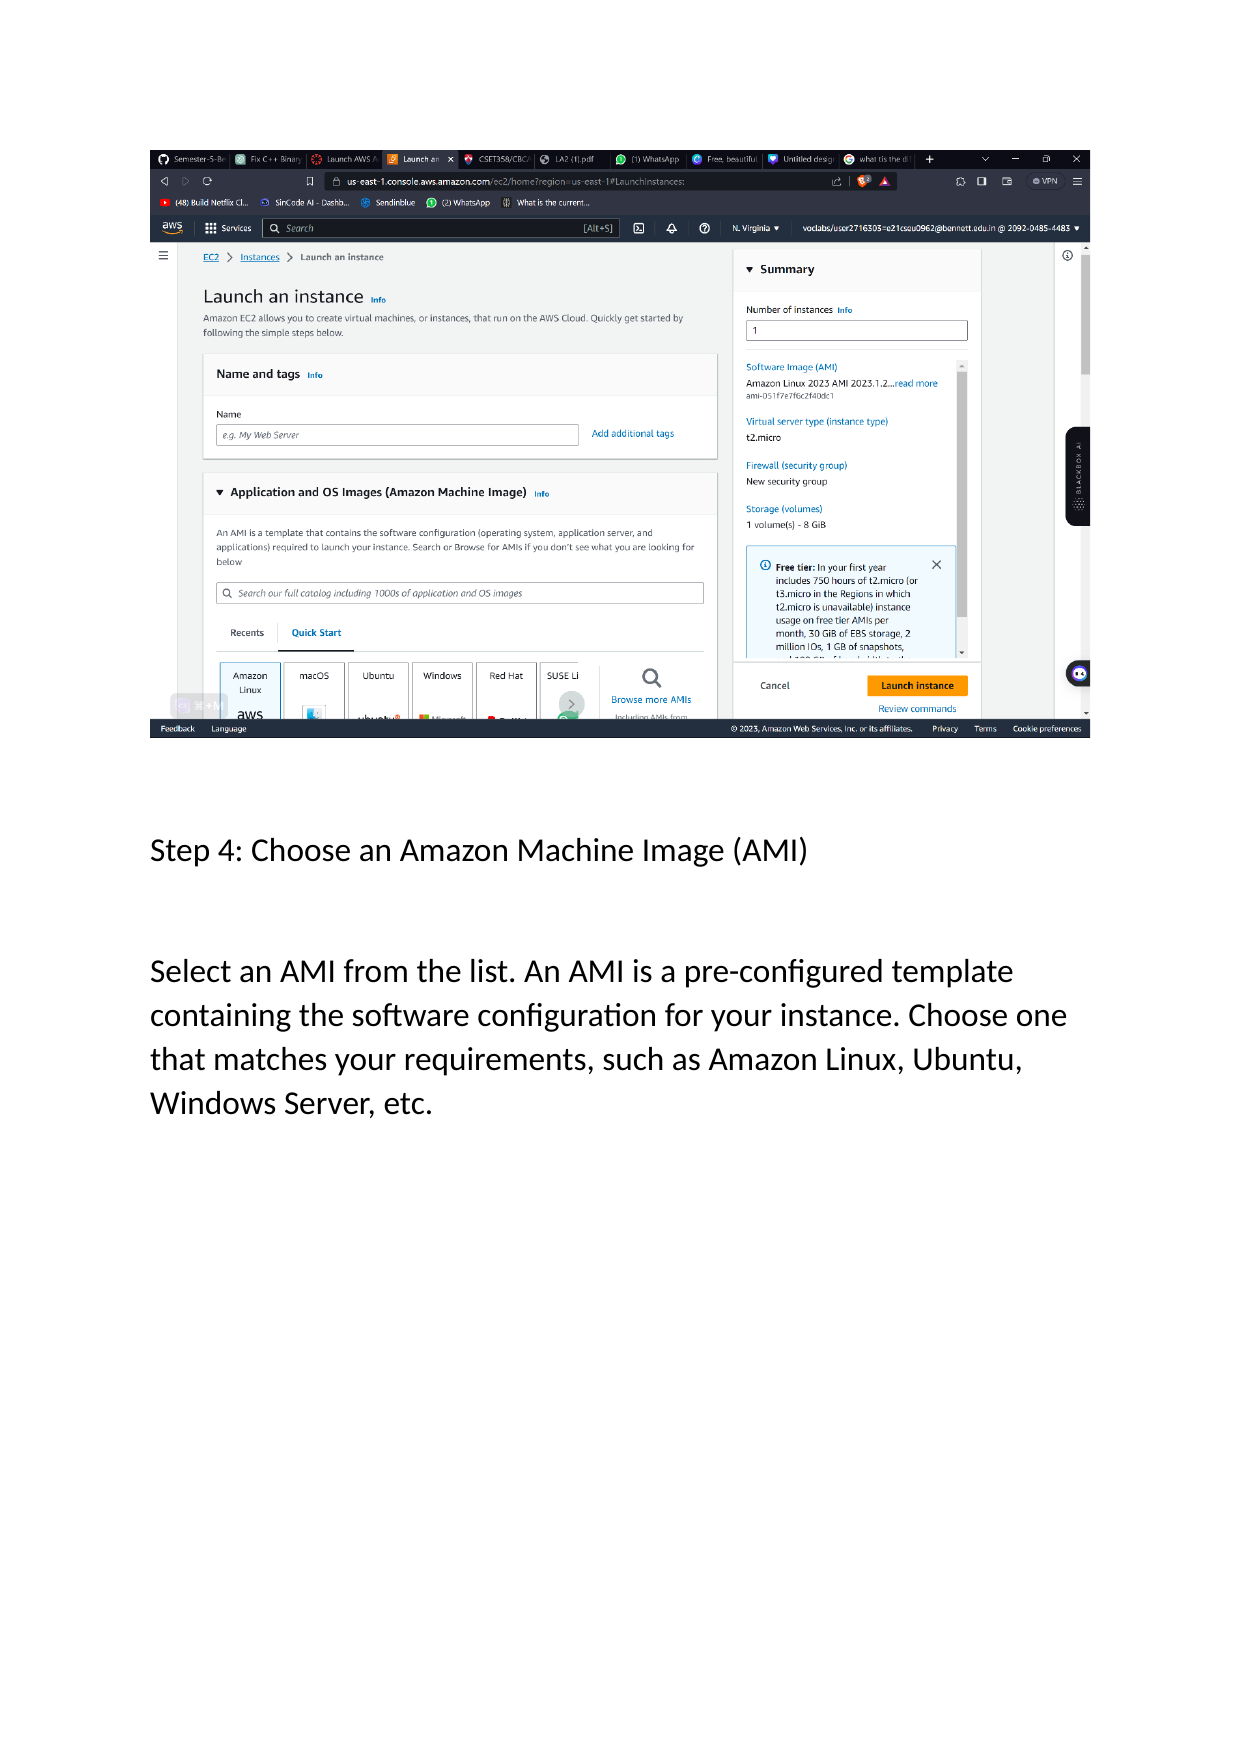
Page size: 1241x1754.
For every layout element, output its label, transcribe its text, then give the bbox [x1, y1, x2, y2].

picture [150, 150, 1091, 738]
text Select an AMI from the list. An AMI is a pre-configured template containing the software configuration for your instance. Choose one that matches your requirements, such as Amazon Linux, Ubuntu, Windows Server, etc. Launched Instance successfully: [150, 950, 1090, 1211]
text Click the "Launch Instance" button on the EC2 Dashboard to initiate the process of creating a new EC2 instance. Step 4: Choose an Amazon Machine Image (AMI) [150, 738, 1090, 869]
